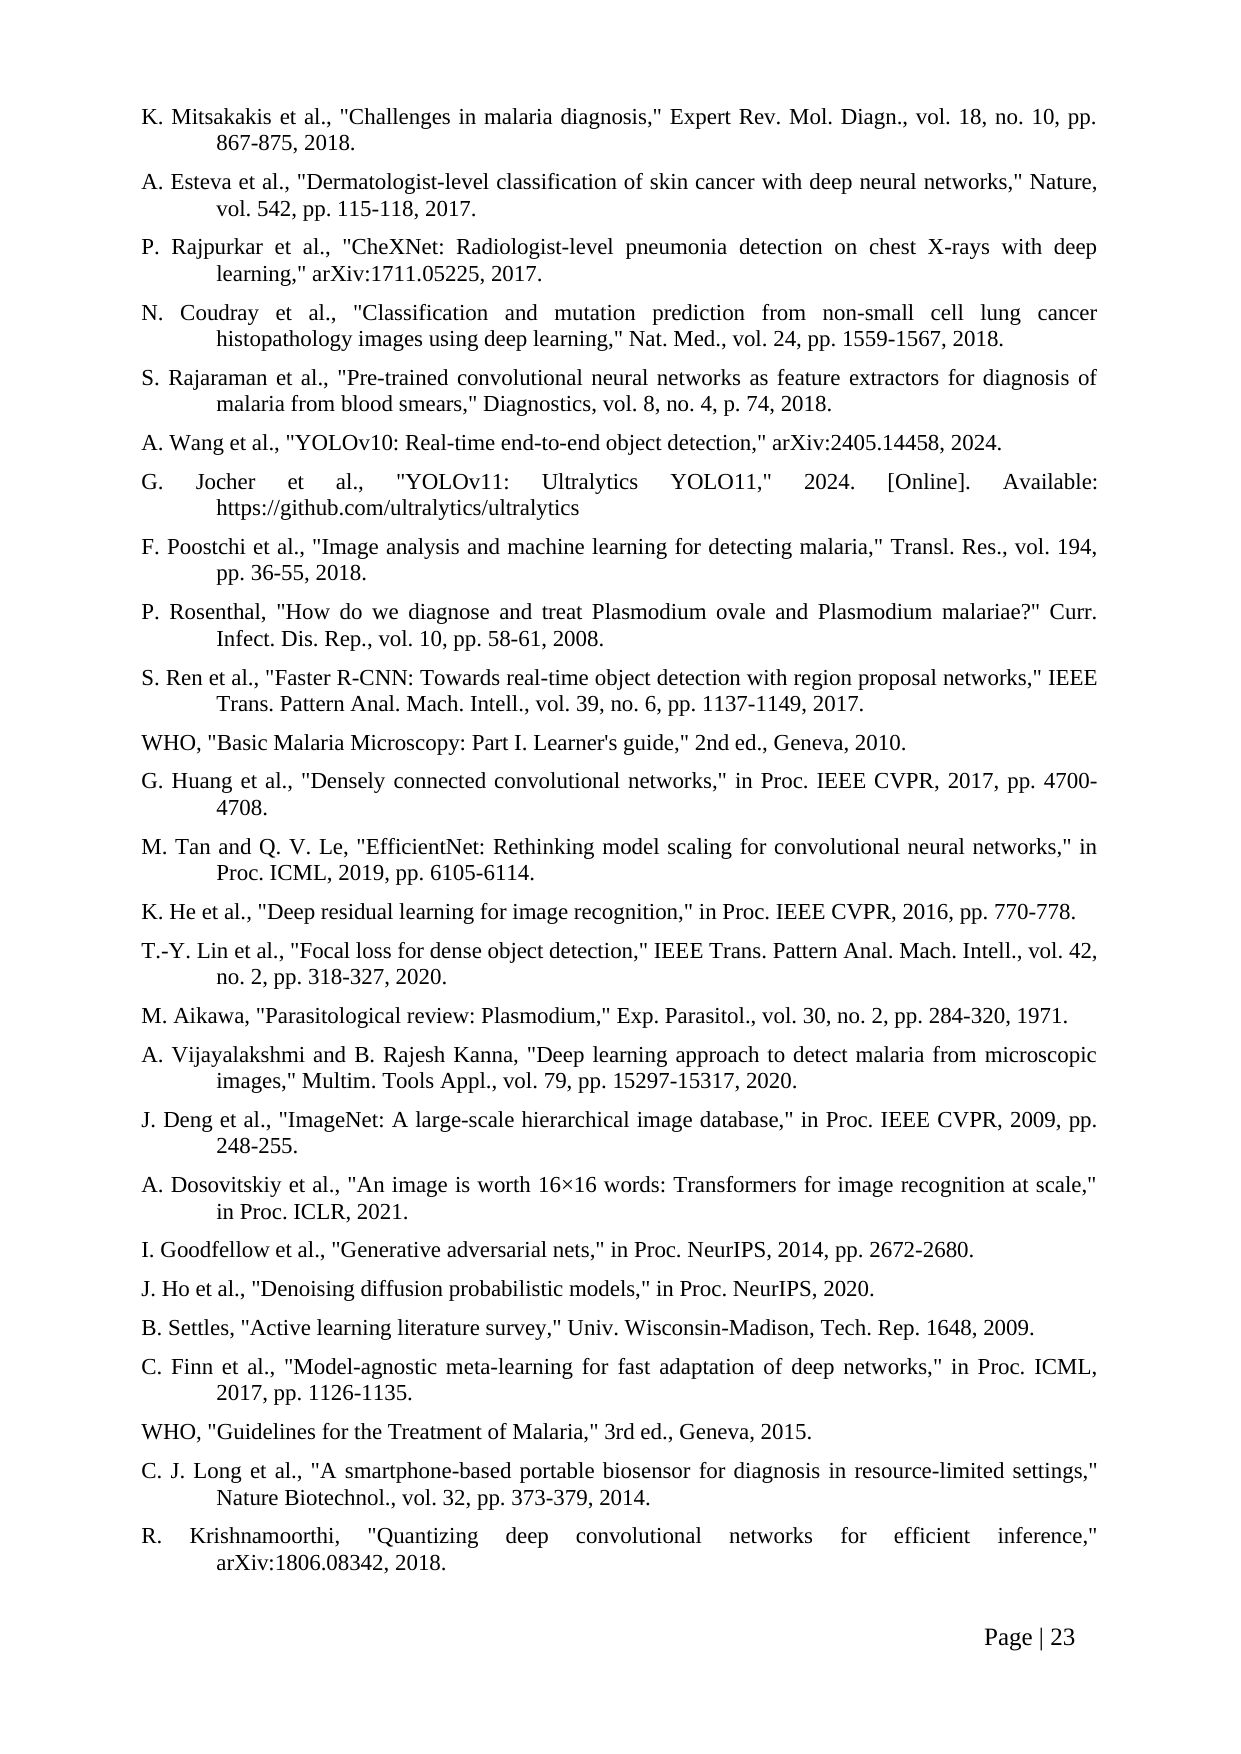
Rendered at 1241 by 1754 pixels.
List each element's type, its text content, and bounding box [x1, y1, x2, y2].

text J. Deng et al., "ImageNet: A large-scale hierarchical image database," in Proc. IEEE CVPR, 2009, pp. 248-255. [141, 1106, 1099, 1159]
text P. Rajpurkar et al., "CheXNet: Radiologist-level pneumonia detection on chest X-rays with deep learning," arXiv:1711.05225, 2017. [141, 233, 1099, 286]
text A. Vijayalakshmi and B. Rajesh Kanna, "Deep learning approach to detect malaria from microscopic images," Multim. Tools Appl., vol. 79, pp. 15297-15317, 2020. [141, 1041, 1099, 1094]
text C. Finn et al., "Model-agnostic meta-learning for fast adaptation of deep networks," in Proc. ICML, 2017, pp. 1126-1135. [141, 1353, 1099, 1406]
text G. Jocher et al., "YOLOv11: Ultralytics YOLO11," 2024. [Online]. Available: https://github.com/ultralytics/ultralytics [141, 468, 1099, 521]
text R. Krishnamoorthi, "Quantizing deep convolutional networks for efficient inference," arXiv:1806.08342, 2018. [141, 1522, 1099, 1575]
text S. Rajaraman et al., "Pre-trained convolutional neural networks as feature extractors for diagnosis of malaria from blood smears," Diagnostics, vol. 8, no. 4, p. 74, 2018. [141, 364, 1099, 417]
text I. Goodfellow et al., "Generative adversarial nets," in Proc. NeurIPS, 2014, pp. 2672-2680. [141, 1237, 1099, 1263]
text M. Tan and Q. V. Le, "EfficientNet: Rethinking model scaling for convolutional neural networks," in Proc. ICML, 2019, pp. 6105-6114. [141, 833, 1099, 886]
text F. Poostchi et al., "Image analysis and machine learning for detecting malaria," Transl. Res., vol. 194, pp. 36-55, 2018. [141, 533, 1099, 586]
text M. Aikawa, "Parasitological review: Plasmodium," Exp. Parasitol., vol. 30, no. 2, pp. 284-320, 1971. [141, 1002, 1099, 1028]
text K. Mitsakakis et al., "Challenges in malaria diagnosis," Expert Rev. Mol. Diagn., vol. 18, no. 10, pp. 867-875, 2018. [141, 103, 1099, 156]
text A. Wang et al., "YOLOv10: Real-time end-to-end object detection," arXiv:2405.14458, 2024. [141, 429, 1099, 455]
text A. Dosovitskiy et al., "An image is worth 16×16 words: Transformers for image recognition at scale," in Proc. ICLR, 2021. [141, 1171, 1099, 1224]
text T.-Y. Lin et al., "Focal loss for dense object detection," IEEE Trans. Pattern Anal. Mach. Intell., vol. 42, no. 2, pp. 318-327, 2020. [141, 937, 1099, 989]
text A. Esteva et al., "Dermatologist-level classification of skin cancer with deep neural networks," Nature, vol. 542, pp. 115-118, 2017. [141, 168, 1099, 221]
text WHO, "Basic Malaria Microscopy: Part I. Learner's guide," 2nd ed., Geneva, 2010. [141, 729, 1099, 755]
text N. Coudray et al., "Classification and mutation prediction from non-small cell lung cancer histopathology images using deep learning," Nat. Med., vol. 24, pp. 1559-1567, 2018. [141, 299, 1099, 351]
text G. Huang et al., "Densely connected convolutional networks," in Proc. IEEE CVPR, 2017, pp. 4700-4708. [141, 768, 1099, 820]
text K. He et al., "Deep residual learning for image recognition," in Proc. IEEE CVPR, 2016, pp. 770-778. [141, 898, 1099, 924]
text P. Rosenthal, "How do we diagnose and treat Plasmodium ovale and Plasmodium malariae?" Curr. Infect. Dis. Rep., vol. 10, pp. 58-61, 2008. [141, 598, 1099, 651]
text B. Settles, "Active learning literature survey," Univ. Wisconsin-Madison, Tech. Rep. 1648, 2009. [141, 1314, 1099, 1341]
text J. Ho et al., "Denoising diffusion probabilistic models," in Proc. NeurIPS, 2020. [141, 1275, 1099, 1302]
text S. Ren et al., "Faster R-CNN: Towards real-time object detection with region proposal networks," IEEE Trans. Pattern Anal. Mach. Intell., vol. 39, no. 6, pp. 1137-1149, 2017. [141, 663, 1099, 716]
text WHO, "Guidelines for the Treatment of Malaria," 3rd ed., Geneva, 2015. [141, 1418, 1099, 1445]
text C. J. Long et al., "A smartphone-based portable biosensor for diagnosis in resource-limited settings," Nature Biotechnol., vol. 32, pp. 373-379, 2014. [141, 1457, 1099, 1510]
